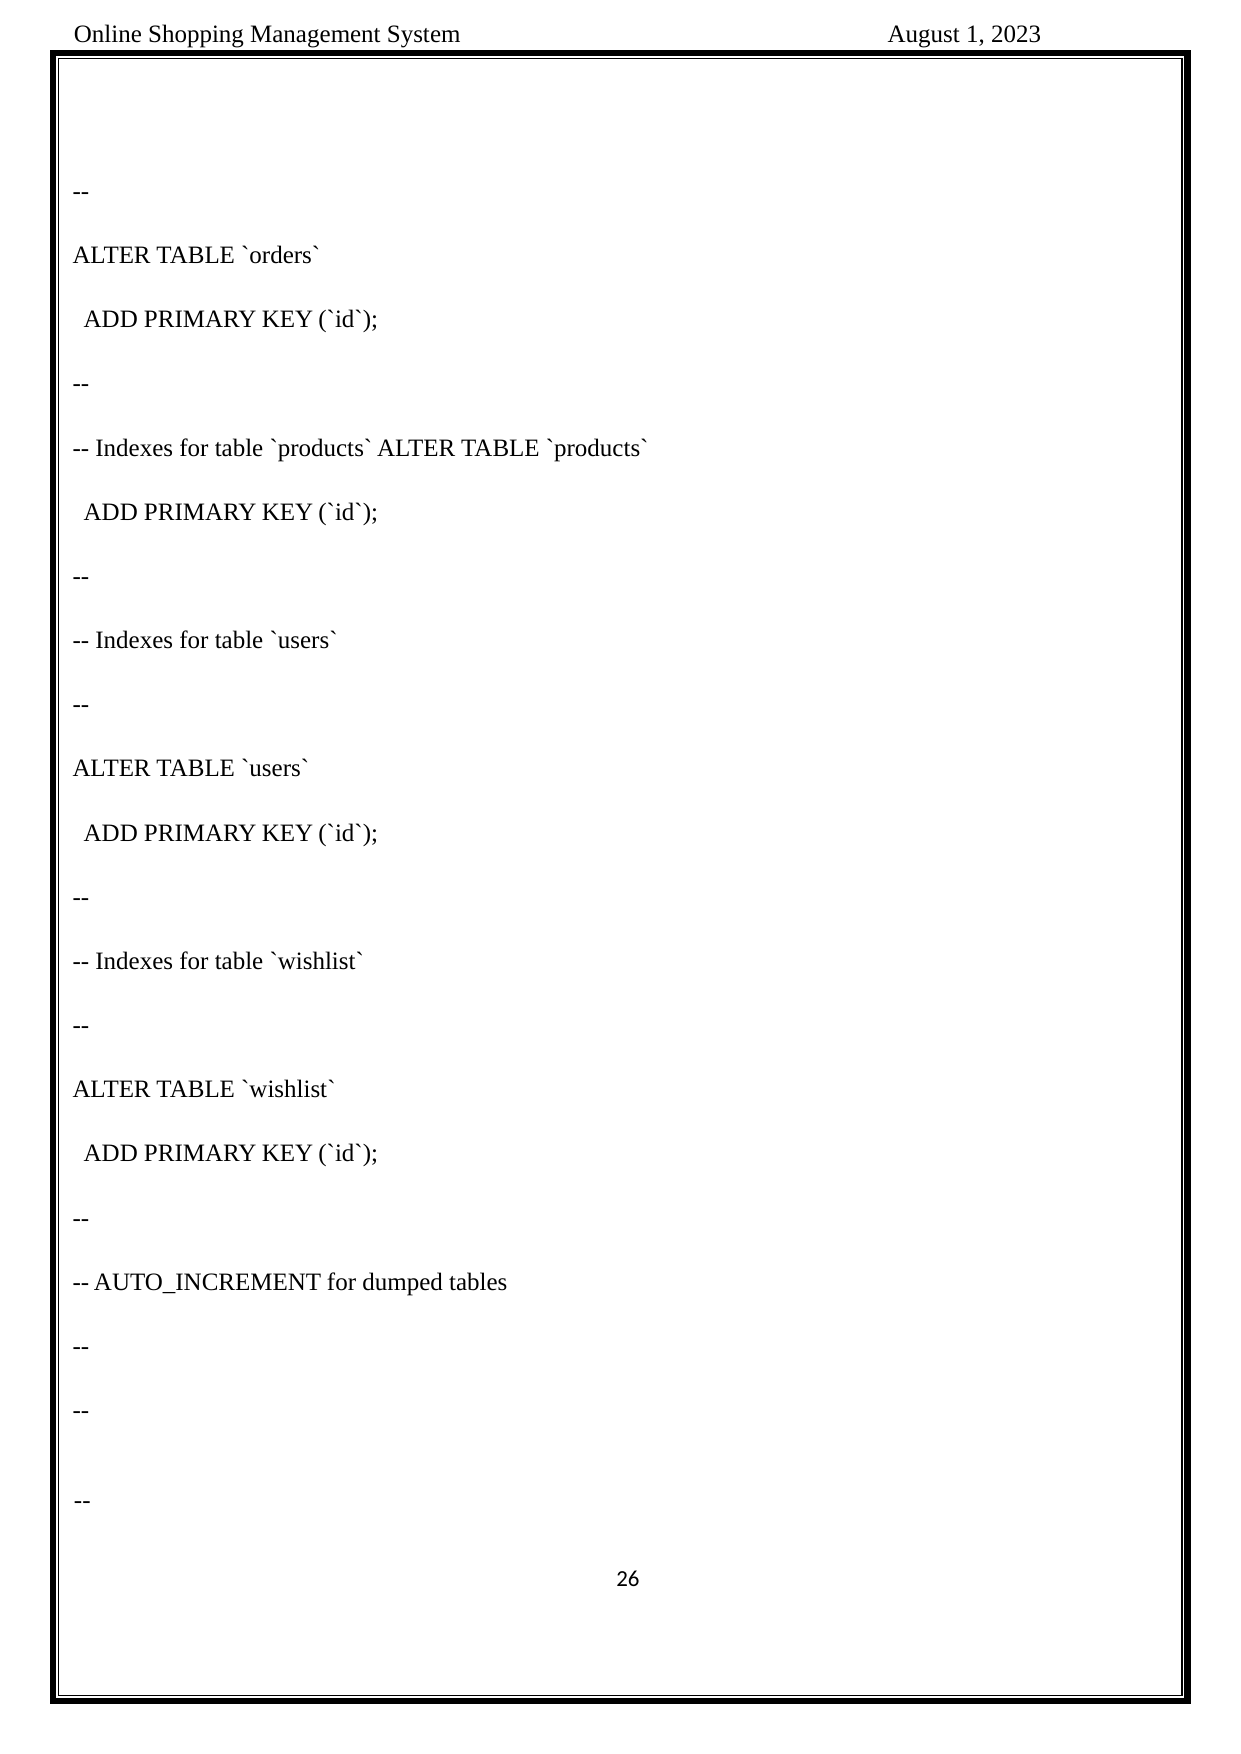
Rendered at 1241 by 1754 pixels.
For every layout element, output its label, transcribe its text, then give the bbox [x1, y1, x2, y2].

text ADD PRIMARY KEY (`id`); [72, 818, 939, 846]
text -- [72, 561, 939, 590]
text -- [72, 1203, 939, 1231]
text -- AUTO_INCREMENT for dumped tables [72, 1267, 939, 1296]
text -- [72, 368, 939, 397]
text ALTER TABLE `orders` [72, 240, 939, 269]
text ADD PRIMARY KEY (`id`); [72, 304, 939, 333]
text -- [72, 176, 939, 205]
text ALTER TABLE `users` [72, 753, 939, 782]
text -- [72, 1395, 939, 1424]
text ADD PRIMARY KEY (`id`); [72, 497, 939, 526]
text ADD PRIMARY KEY (`id`); [72, 1138, 939, 1167]
text ALTER TABLE `wishlist` [72, 1074, 939, 1103]
text -- [72, 689, 939, 718]
text -- Indexes for table `users` [72, 625, 939, 654]
text -- [72, 1331, 939, 1360]
text -- [72, 1010, 939, 1039]
text -- Indexes for table `wishlist` [72, 946, 939, 975]
text -- [72, 882, 939, 911]
text -- Indexes for table `products` ALTER TABLE `products` [72, 433, 939, 461]
